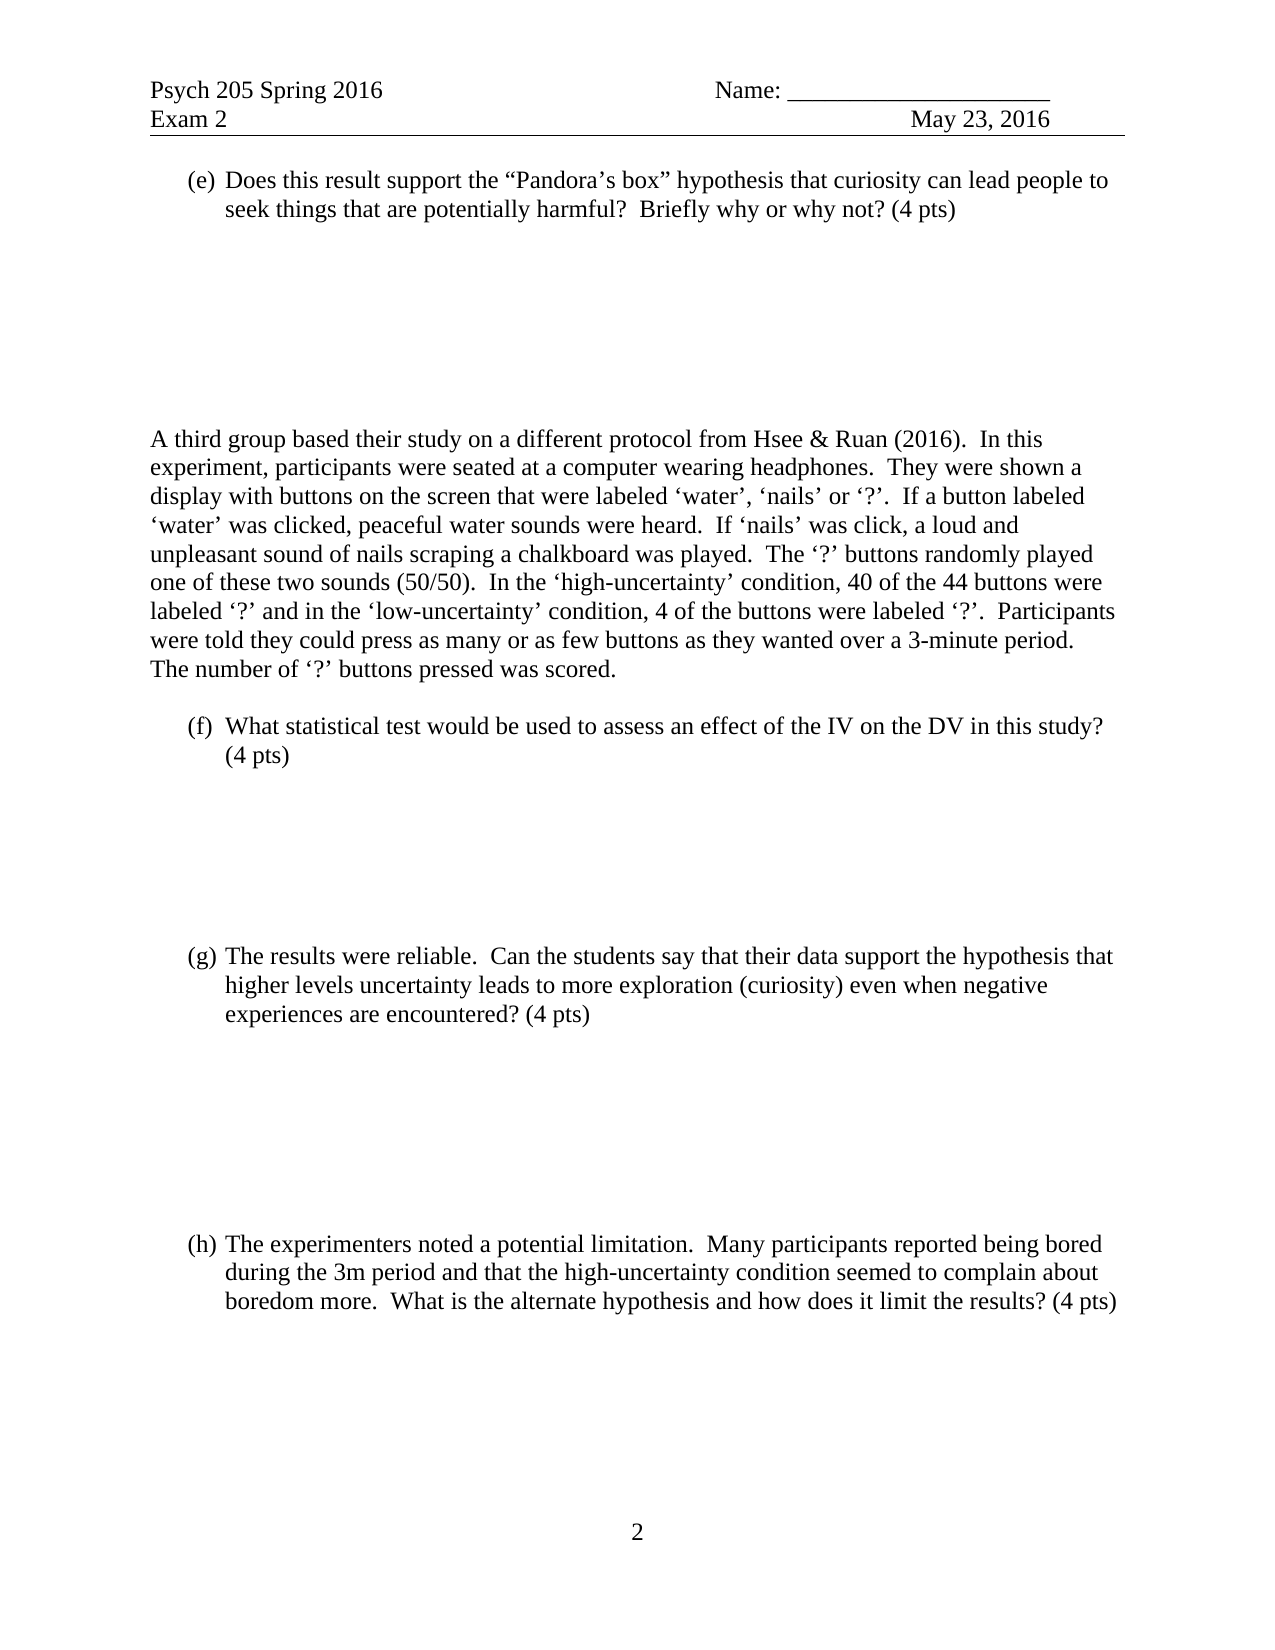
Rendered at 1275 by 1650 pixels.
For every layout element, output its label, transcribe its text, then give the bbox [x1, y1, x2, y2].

list What statistical test would be used to assess an effect of the IV on the DV in this study? (4 pts) [187, 711, 1125, 769]
list The results were reliable. Can the students say that their data support the hypothesis that higher levels uncertainty leads to more exploration (curiosity) even when negative experiences are encountered? (4 pts) [187, 941, 1125, 1027]
text A third group based their study on a different protocol from Hsee & Ruan (2016). In this experiment, participants were seated at a computer wearing headphones. They were shown a display with buttons on the screen that were labeled ‘water’, ‘nails’ or ‘?’. If a button labeled ‘water’ was clicked, peaceful water sounds were heard. If ‘nails’ was click, a loud and unpleasant sound of nails scraping a chalkboard was played. The ‘?’ buttons randomly played one of these two sounds (50/50). In the ‘high-uncertainty’ condition, 40 of the 44 buttons were labeled ‘?’ and in the ‘low-uncertainty’ condition, 4 of the buttons were labeled ‘?’. Participants were told they could press as many or as few buttons as they wanted over a 3-minute period. The number of ‘?’ buttons pressed was scored. [150, 424, 1125, 682]
list Does this result support the “Pandora’s box” hypothesis that curiosity can lead people to seek things that are potentially harmful? Briefly why or why not? (4 pts) [187, 165, 1125, 222]
list The experimenters noted a potential limitation. Many participants reported being bored during the 3m period and that the high-uncertainty condition seemed to complain about boredom more. What is the alternate hypothesis and how does it limit the results? (4 pts) [187, 1229, 1125, 1315]
